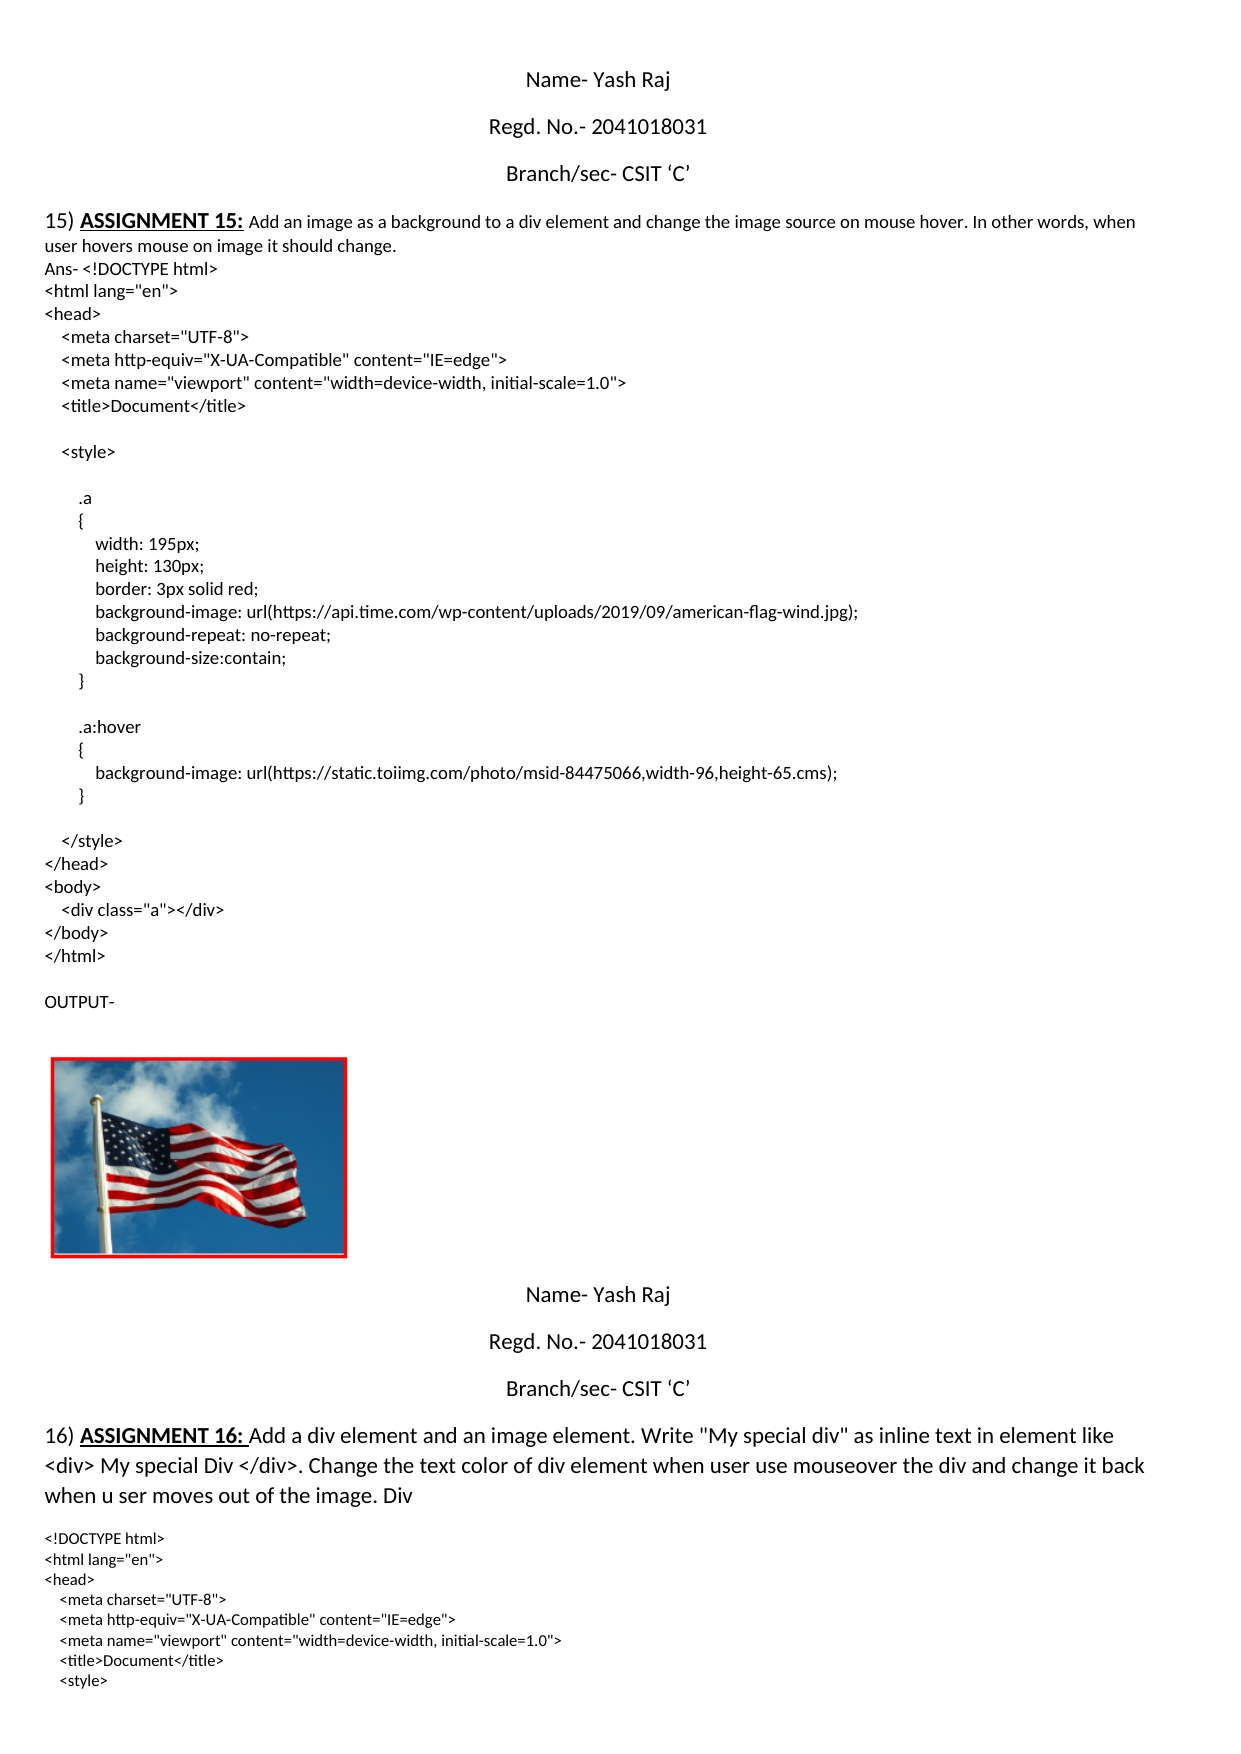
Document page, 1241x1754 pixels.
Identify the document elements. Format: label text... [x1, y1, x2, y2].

picture [44, 1054, 348, 1262]
text background-size:contain; [44, 646, 1152, 669]
text </body> [44, 921, 1152, 944]
text width: 195px; [44, 532, 1152, 555]
text .a [44, 486, 1152, 509]
text <title>Document</title> [44, 1650, 1152, 1671]
text { [44, 509, 1152, 532]
text </style> [44, 830, 1152, 853]
text background-image: url(https://static.toiimg.com/photo/msid-84475066,width-96,height-65.cms); [44, 761, 1152, 784]
text <head> [44, 1569, 1152, 1589]
text Branch/sec- CSIT ‘C’ [44, 159, 1152, 187]
text <head> [44, 303, 1152, 326]
text Ans- <!DOCTYPE html> [44, 257, 1152, 280]
text height: 130px; [44, 555, 1152, 578]
text .a:hover [44, 715, 1152, 738]
text Name- Yash Raj [44, 1281, 1152, 1308]
text Branch/sec- CSIT ‘C’ [44, 1374, 1152, 1402]
text <meta charset="UTF-8"> [44, 326, 1152, 348]
text } [44, 669, 1152, 692]
text OUTPUT- [44, 990, 1152, 1013]
text background-image: url(https://api.time.com/wp-content/uploads/2019/09/american-flag-wind.jpg); [44, 601, 1152, 623]
text <meta name="viewport" content="width=device-width, initial-scale=1.0"> [44, 1630, 1152, 1650]
text <html lang="en"> [44, 280, 1152, 303]
text <div class="a"></div> [44, 898, 1152, 921]
text 16) ASSIGNMENT 16: Add a div element and an image element. Write "My special div" as inline text in element like <div> My special Div </div>. Change the text color of div element when user use mouseover the div and change it back when u ser moves out of the image. Div [44, 1421, 1152, 1509]
text </head> [44, 853, 1152, 876]
text <meta charset="UTF-8"> [44, 1589, 1152, 1610]
text background-repeat: no-repeat; [44, 623, 1152, 646]
text <meta http-equiv="X-UA-Compatible" content="IE=edge"> [44, 348, 1152, 371]
text <meta name="viewport" content="width=device-width, initial-scale=1.0"> [44, 371, 1152, 394]
text <title>Document</title> [44, 394, 1152, 417]
text border: 3px solid red; [44, 578, 1152, 601]
text <!DOCTYPE html> [44, 1528, 1152, 1549]
text <body> [44, 876, 1152, 898]
text { [44, 738, 1152, 761]
text <style> [44, 440, 1152, 463]
text <meta http-equiv="X-UA-Compatible" content="IE=edge"> [44, 1610, 1152, 1630]
text </html> [44, 944, 1152, 967]
text Regd. No.- 2041018031 [44, 1327, 1152, 1355]
text } [44, 784, 1152, 807]
text <style> [44, 1671, 1152, 1691]
text <html lang="en"> [44, 1549, 1152, 1569]
text Regd. No.- 2041018031 [44, 112, 1152, 140]
text Name- Yash Raj [44, 65, 1152, 93]
text 15) ASSIGNMENT 15: Add an image as a background to a div element and change the image source on mouse hover. In other words, when user hovers mouse on image it should change. [44, 206, 1152, 257]
